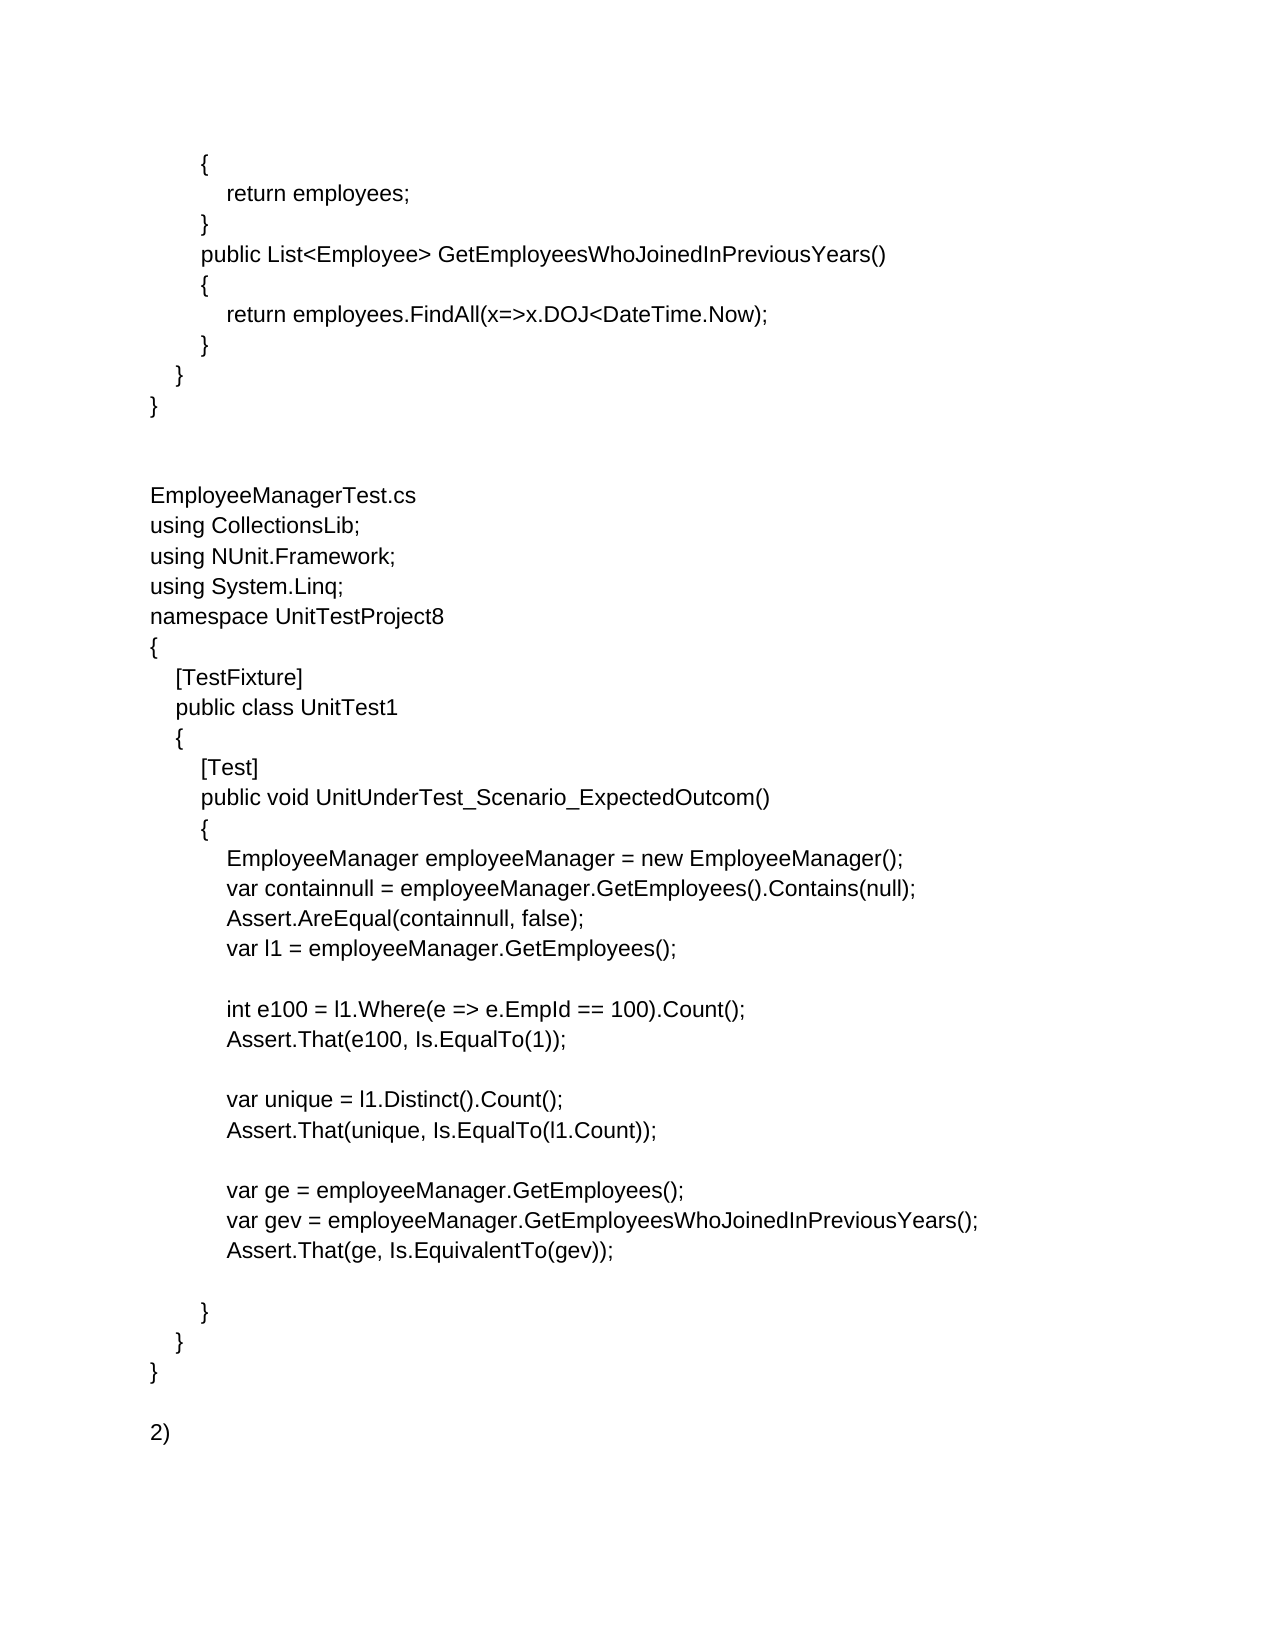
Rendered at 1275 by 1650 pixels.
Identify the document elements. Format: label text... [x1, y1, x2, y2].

text public class UnitTest1 [150, 694, 1125, 720]
text 2) [150, 1419, 1125, 1445]
text { [150, 150, 1125, 176]
text using System.Linq; [150, 573, 1125, 599]
text } [150, 331, 1125, 358]
text } [150, 361, 1125, 388]
text } [150, 1298, 1125, 1324]
text } [150, 1358, 1125, 1385]
text var ge = employeeManager.GetEmployees(); [150, 1177, 1125, 1203]
text Assert.That(e100, Is.EqualTo(1)); [150, 1026, 1125, 1052]
text } [150, 210, 1125, 237]
text var containnull = employeeManager.GetEmployees().Contains(null); [150, 875, 1125, 901]
text EmployeeManagerTest.cs [150, 482, 1125, 509]
text [TestFixture] [150, 663, 1125, 690]
text using CollectionsLib; [150, 512, 1125, 539]
text EmployeeManager employeeManager = new EmployeeManager(); [150, 845, 1125, 871]
text namespace UnitTestProject8 [150, 603, 1125, 629]
text using NUnit.Framework; [150, 543, 1125, 569]
text { [150, 814, 1125, 841]
text Assert.That(ge, Is.EquivalentTo(gev)); [150, 1237, 1125, 1264]
text return employees.FindAll(x=>x.DOJ<DateTime.Now); [150, 301, 1125, 327]
text Assert.AreEqual(containnull, false); [150, 905, 1125, 932]
text } [150, 1328, 1125, 1354]
text var gev = employeeManager.GetEmployeesWhoJoinedInPreviousYears(); [150, 1207, 1125, 1234]
text Assert.That(unique, Is.EqualTo(l1.Count)); [150, 1117, 1125, 1143]
text int e100 = l1.Where(e => e.EmpId == 100).Count(); [150, 996, 1125, 1022]
text public void UnitUnderTest_Scenario_ExpectedOutcom() [150, 784, 1125, 811]
text var unique = l1.Distinct().Count(); [150, 1086, 1125, 1113]
text { [150, 633, 1125, 660]
text [Test] [150, 754, 1125, 781]
text public List<Employee> GetEmployeesWhoJoinedInPreviousYears() [150, 241, 1125, 267]
text return employees; [150, 180, 1125, 207]
text var l1 = employeeManager.GetEmployees(); [150, 935, 1125, 962]
text } [150, 392, 1125, 418]
text { [150, 724, 1125, 750]
text { [150, 271, 1125, 297]
